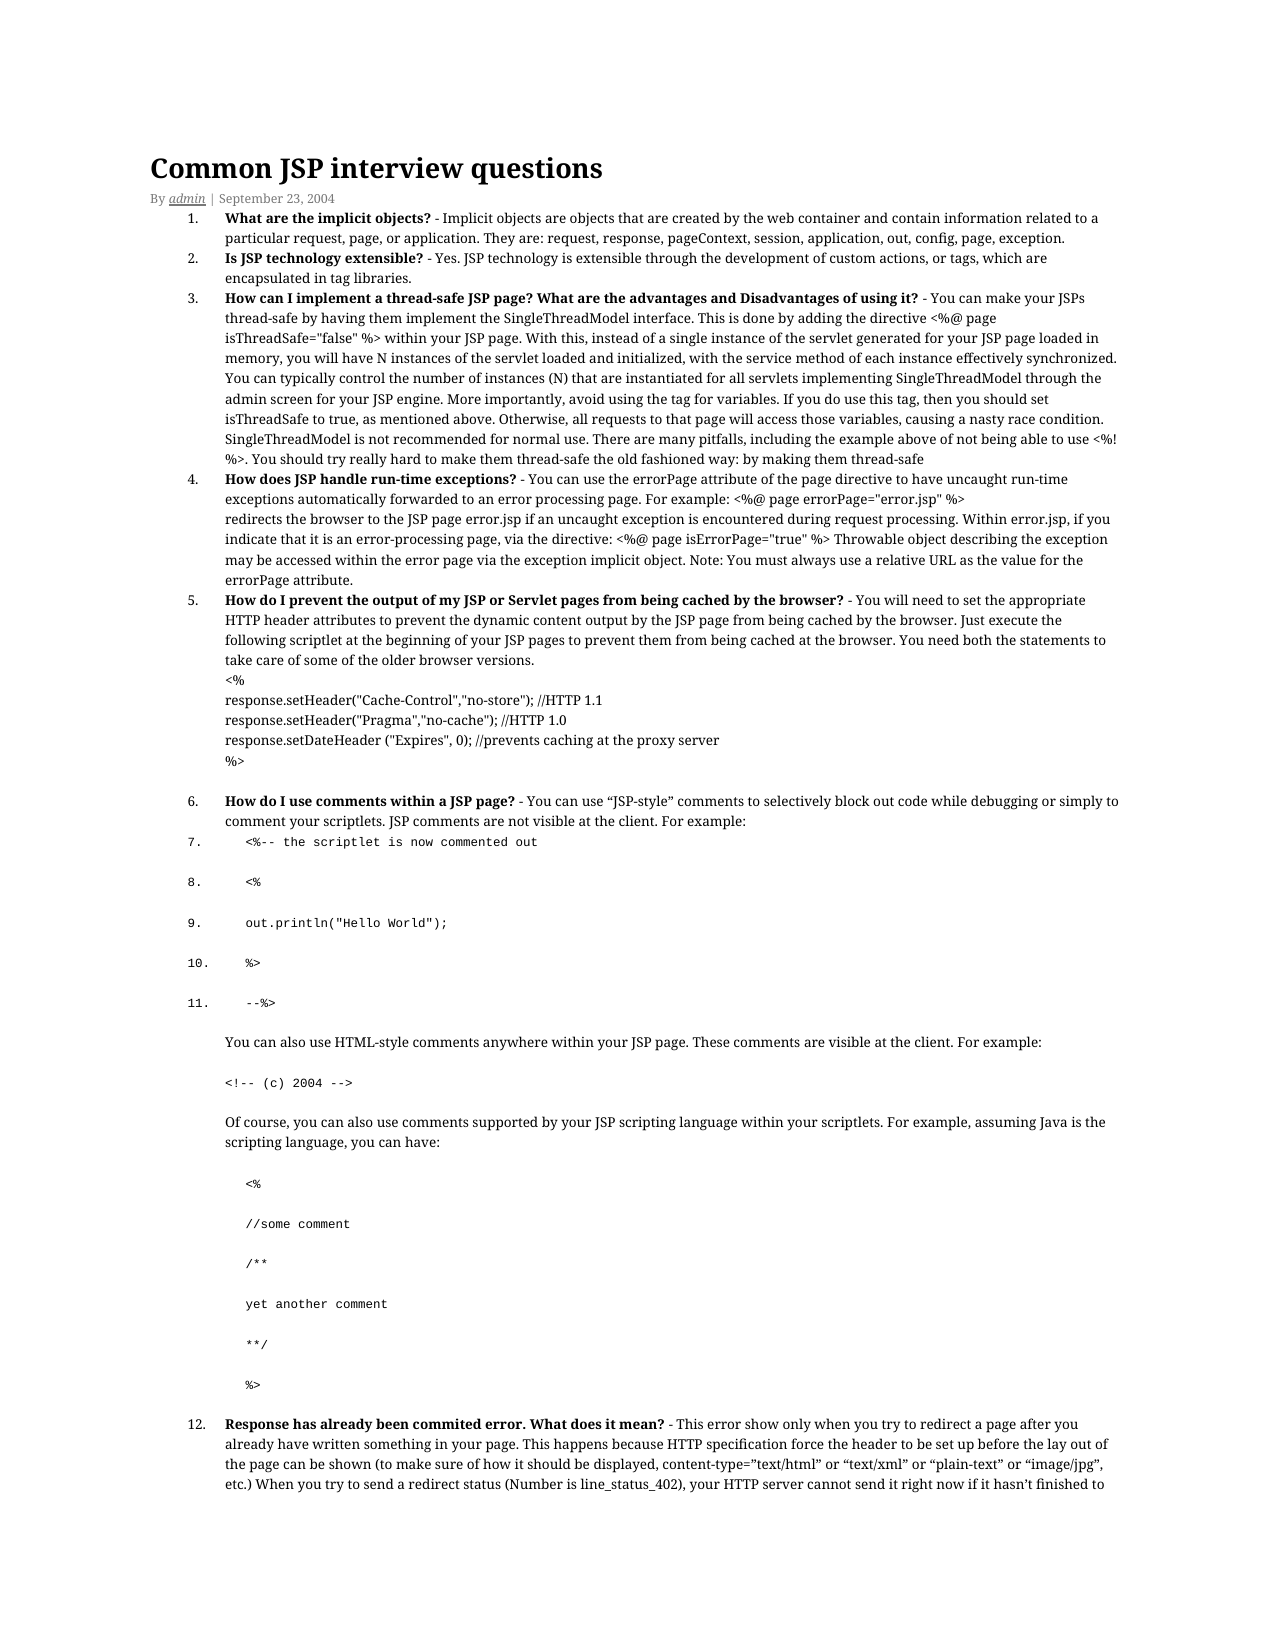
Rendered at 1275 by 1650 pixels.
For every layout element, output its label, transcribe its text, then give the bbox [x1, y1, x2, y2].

list How does JSP handle run-time exceptions? - You can use the errorPage attribute of the page directive to have uncaught run-time exceptions automatically forwarded to an error processing page. For example: <%@ page errorPage="error.jsp" %> redirects the browser to the JSP page error.jsp if an uncaught exception is encountered during request processing. Within error.jsp, if you indicate that it is an error-processing page, via the directive: <%@ page isErrorPage="true" %> Throwable object describing the exception may be accessed within the error page via the exception implicit object. Note: You must always use a relative URL as the value for the errorPage attribute. [187, 468, 1125, 589]
list %> [187, 951, 1125, 971]
list <%-- the scriptlet is now commented out [187, 830, 1125, 850]
text yet another comment [225, 1293, 1125, 1313]
text By admin | September 23, 2004 [150, 187, 1125, 207]
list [187, 1413, 1125, 1494]
text //some comment [225, 1212, 1125, 1232]
list How do I use comments within a JSP page? - You can use “JSP-style” comments to selectively block out code while debugging or simply to comment your scriptlets. JSP comments are not visible at the client. For example: [187, 790, 1125, 830]
list --%> [187, 991, 1125, 1011]
list How do I prevent the output of my JSP or Servlet pages from being cached by the browser? - You will need to set the appropriate HTTP header attributes to prevent the dynamic content output by the JSP page from being cached by the browser. Just execute the following scriptlet at the beginning of your JSP pages to prevent them from being cached at the browser. You need both the statements to take care of some of the older browser versions. [187, 589, 1125, 669]
text <!-- (c) 2004 --> [225, 1071, 1125, 1092]
text %> [225, 1373, 1125, 1393]
list out.println("Hello World"); [187, 911, 1125, 931]
text <% response.setHeader("Cache-Control","no-store"); //HTTP 1.1 response.setHeader("Pragma","no-cache"); //HTTP 1.0 response.setDateHeader ("Expires", 0); //prevents caching at the proxy server %> [225, 669, 1125, 770]
text /** [225, 1252, 1125, 1272]
list <% [187, 870, 1125, 891]
text You can also use HTML-style comments anywhere within your JSP page. These comments are visible at the client. For example: [225, 1031, 1125, 1051]
text Common JSP interview questions [150, 150, 1125, 187]
list Is JSP technology extensible? - Yes. JSP technology is extensible through the development of custom actions, or tags, which are encapsulated in tag libraries. [187, 247, 1125, 287]
list How can I implement a thread-safe JSP page? What are the advantages and Disadvantages of using it? - You can make your JSPs thread-safe by having them implement the SingleThreadModel interface. This is done by adding the directive <%@ page isThreadSafe="false" %> within your JSP page. With this, instead of a single instance of the servlet generated for your JSP page loaded in memory, you will have N instances of the servlet loaded and initialized, with the service method of each instance effectively synchronized. You can typically control the number of instances (N) that are instantiated for all servlets implementing SingleThreadModel through the admin screen for your JSP engine. More importantly, avoid using the tag for variables. If you do use this tag, then you should set isThreadSafe to true, as mentioned above. Otherwise, all requests to that page will access those variables, causing a nasty race condition. SingleThreadModel is not recommended for normal use. There are many pitfalls, including the example above of not being able to use <%! %>. You should try really hard to make them thread-safe the old fashioned way: by making them thread-safe [187, 287, 1125, 468]
list What are the implicit objects? - Implicit objects are objects that are created by the web container and contain information related to a particular request, page, or application. They are: request, response, pageContext, session, application, out, config, page, exception. [187, 207, 1125, 247]
text <% [225, 1172, 1125, 1192]
text Of course, you can also use comments supported by your JSP scripting language within your scriptlets. For example, assuming Java is the scripting language, you can have: [225, 1112, 1125, 1152]
text **/ [225, 1333, 1125, 1353]
